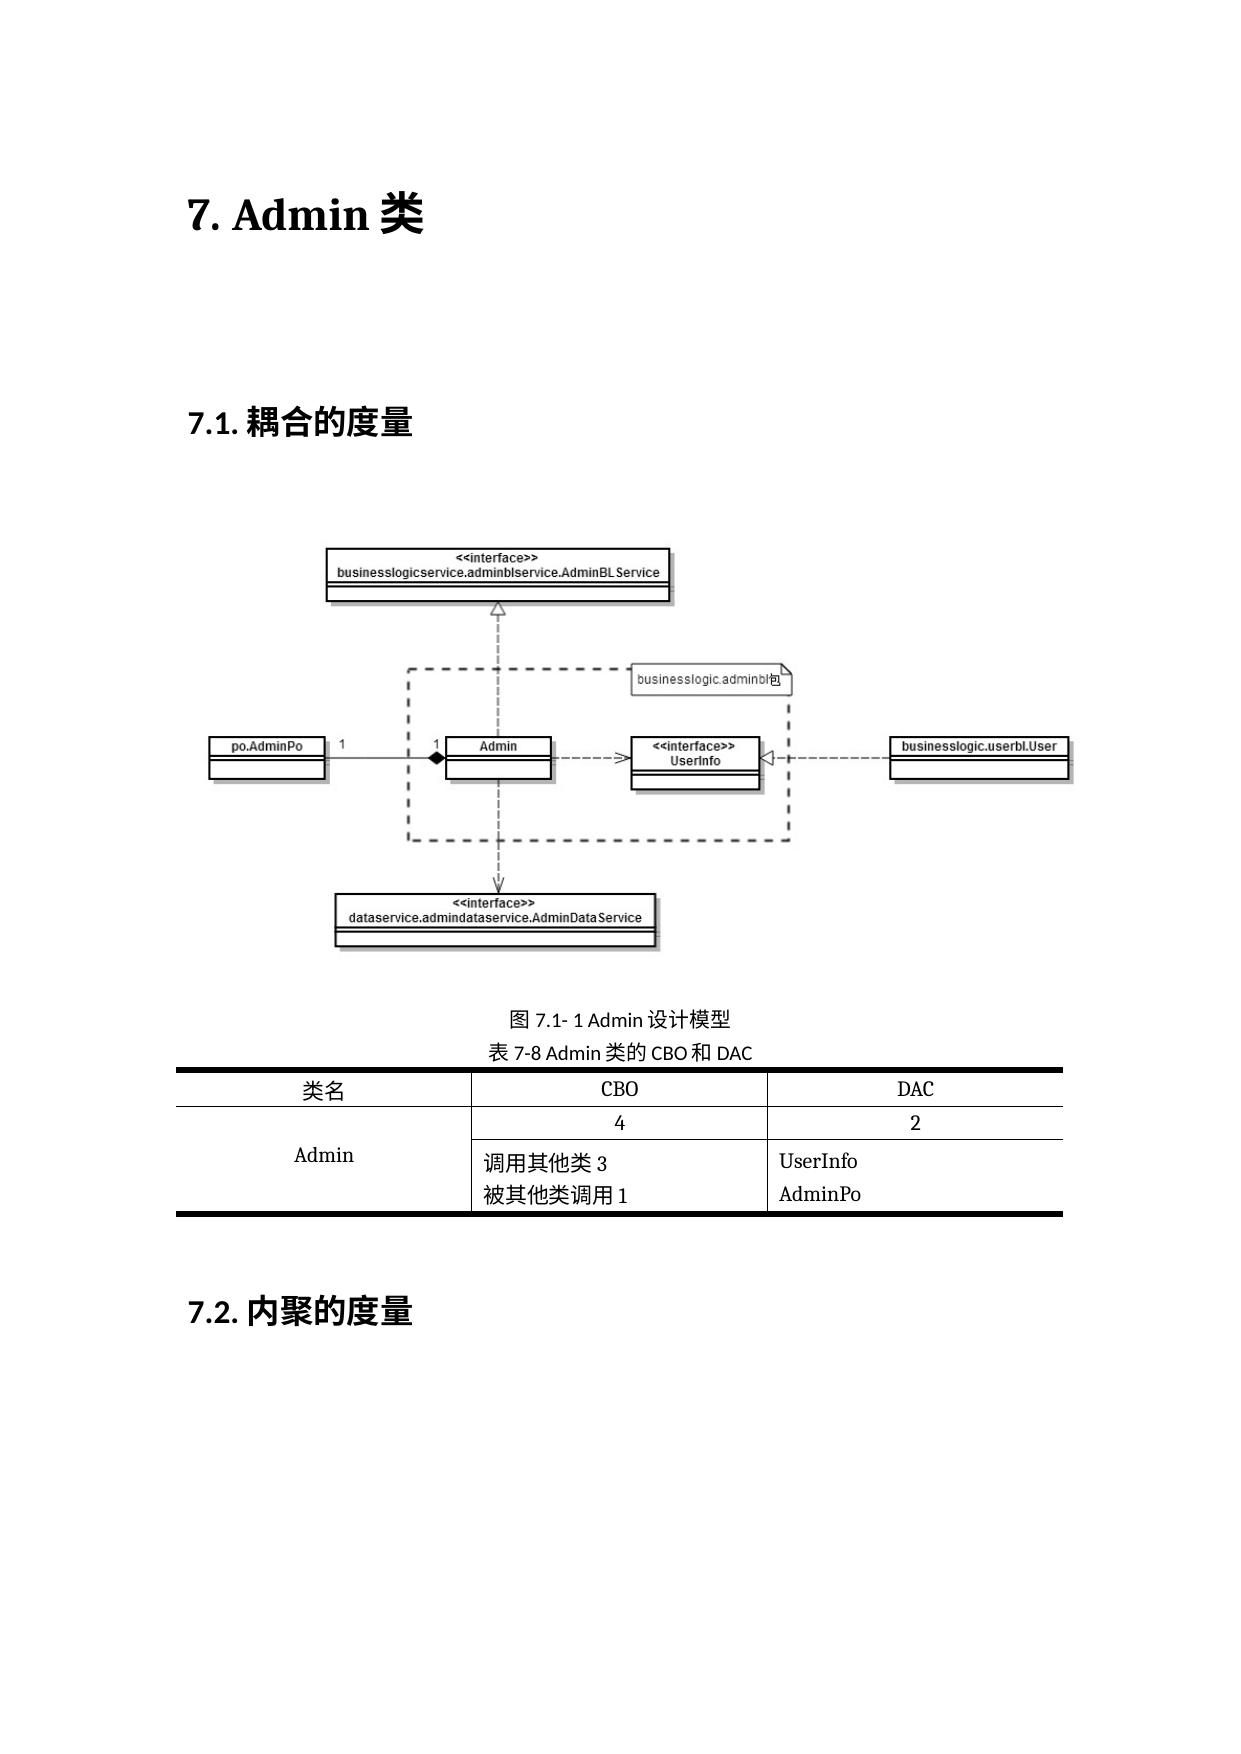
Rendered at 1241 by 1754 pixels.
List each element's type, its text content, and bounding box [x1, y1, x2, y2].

table_cell UserInfo AdminPo [768, 1140, 1063, 1211]
table_header DAC [768, 1073, 1063, 1106]
table_cell 调用其他类3 被其他类调用1 [472, 1140, 767, 1211]
table_header CBO [472, 1073, 767, 1106]
text 图 7.1- 1 Admin设计模型 [187, 1002, 1053, 1034]
picture [187, 514, 1138, 991]
table_cell 2 [768, 1107, 1063, 1139]
table_cell Admin [176, 1107, 471, 1211]
table_cell 4 [472, 1107, 767, 1139]
subtitle 耦合的度量 [187, 387, 1053, 452]
subtitle 内聚的度量 [187, 1276, 1053, 1341]
subtitle Admin类 [187, 162, 1053, 259]
table_header 类名 [176, 1073, 471, 1106]
